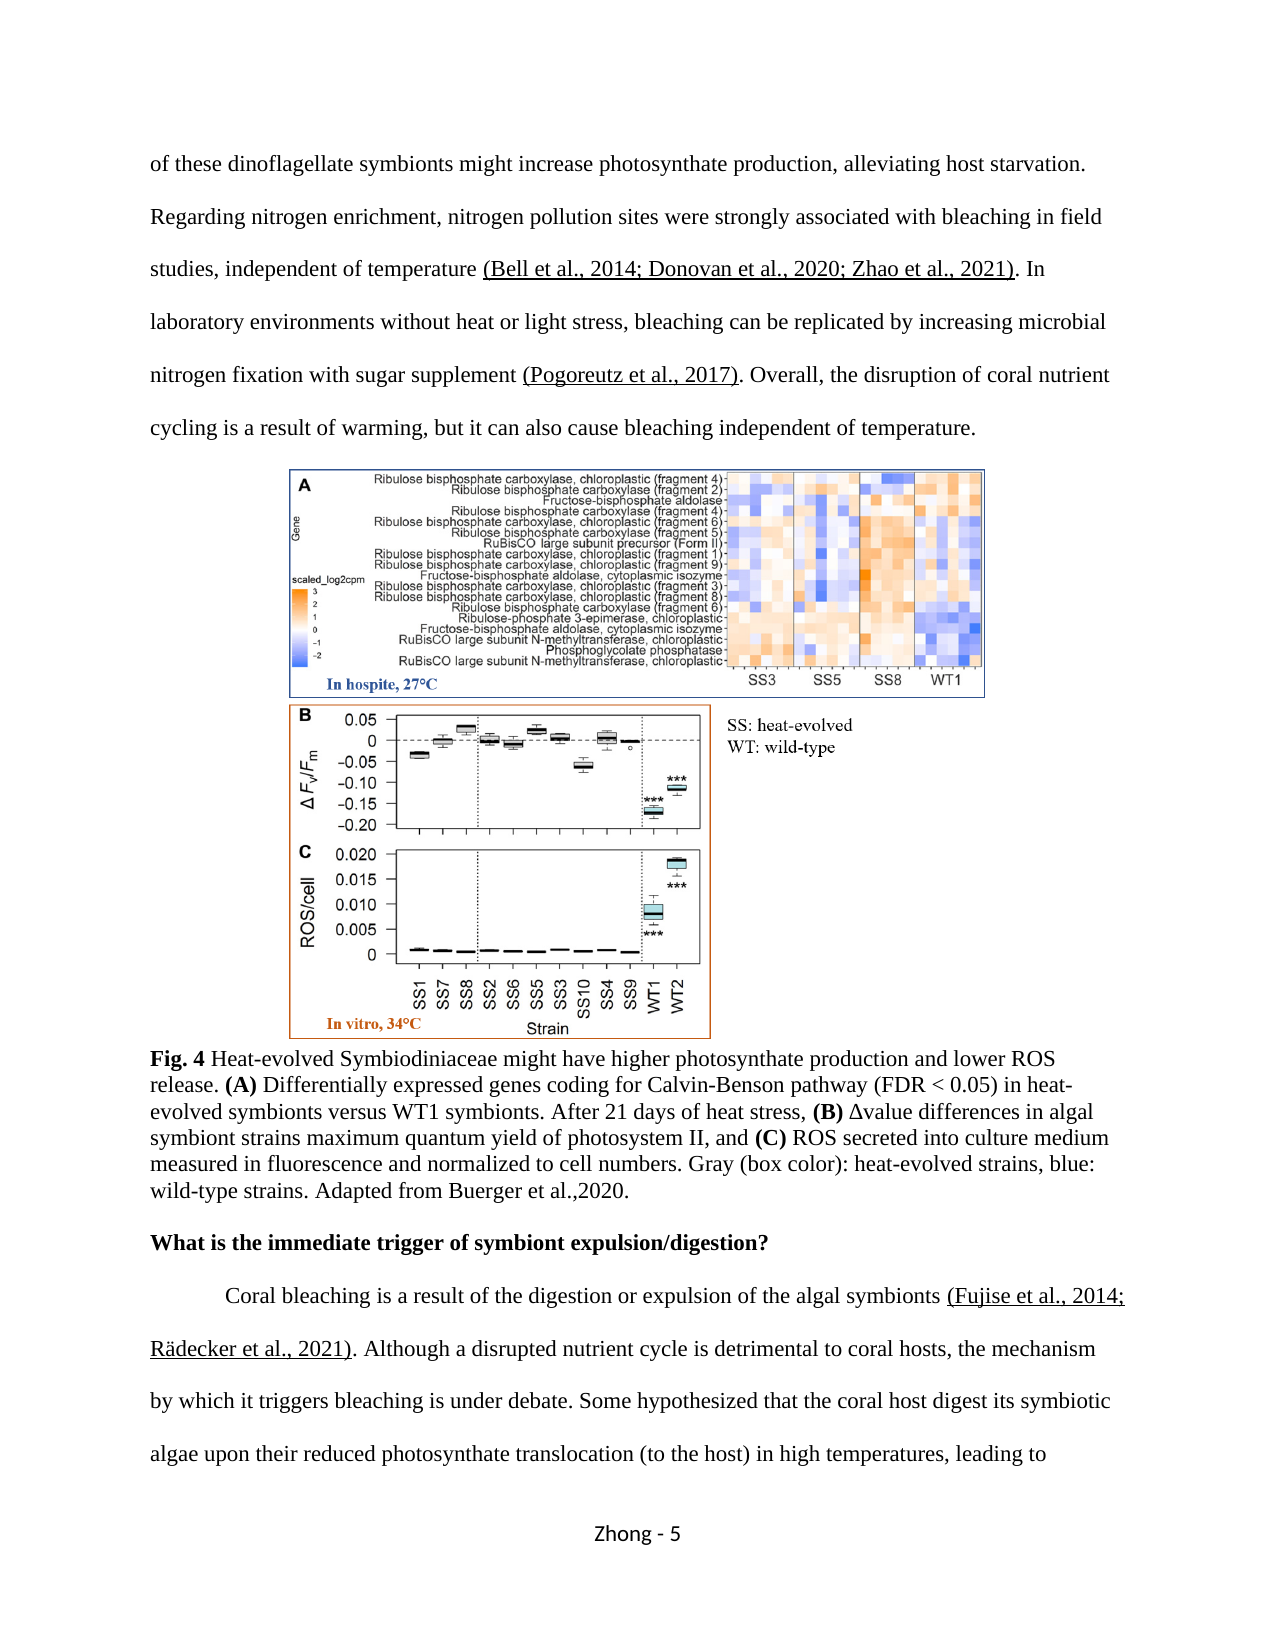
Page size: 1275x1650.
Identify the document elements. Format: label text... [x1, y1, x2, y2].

text What is the immediate trigger of symbiont expulsion/digestion? [150, 1229, 1125, 1256]
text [150, 1282, 1125, 1467]
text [150, 150, 1125, 440]
picture [286, 466, 989, 1043]
text Fig. 4 Heat-evolved Symbiodiniaceae might have higher photosynthate production and lower ROS release. (A) Differentially expressed genes coding for Calvin-Benson pathway (FDR < 0.05) in heat-evolved symbionts versus WT1 symbionts. After 21 days of heat stress, (B) ∆value differences in algal symbiont strains maximum quantum yield of photosystem II, and (C) ROS secreted into culture medium measured in fluorescence and normalized to cell numbers. Gray (box color): heat-evolved strains, blue: wild-type strains. Adapted from Buerger et al.,2020. [150, 1045, 1125, 1203]
